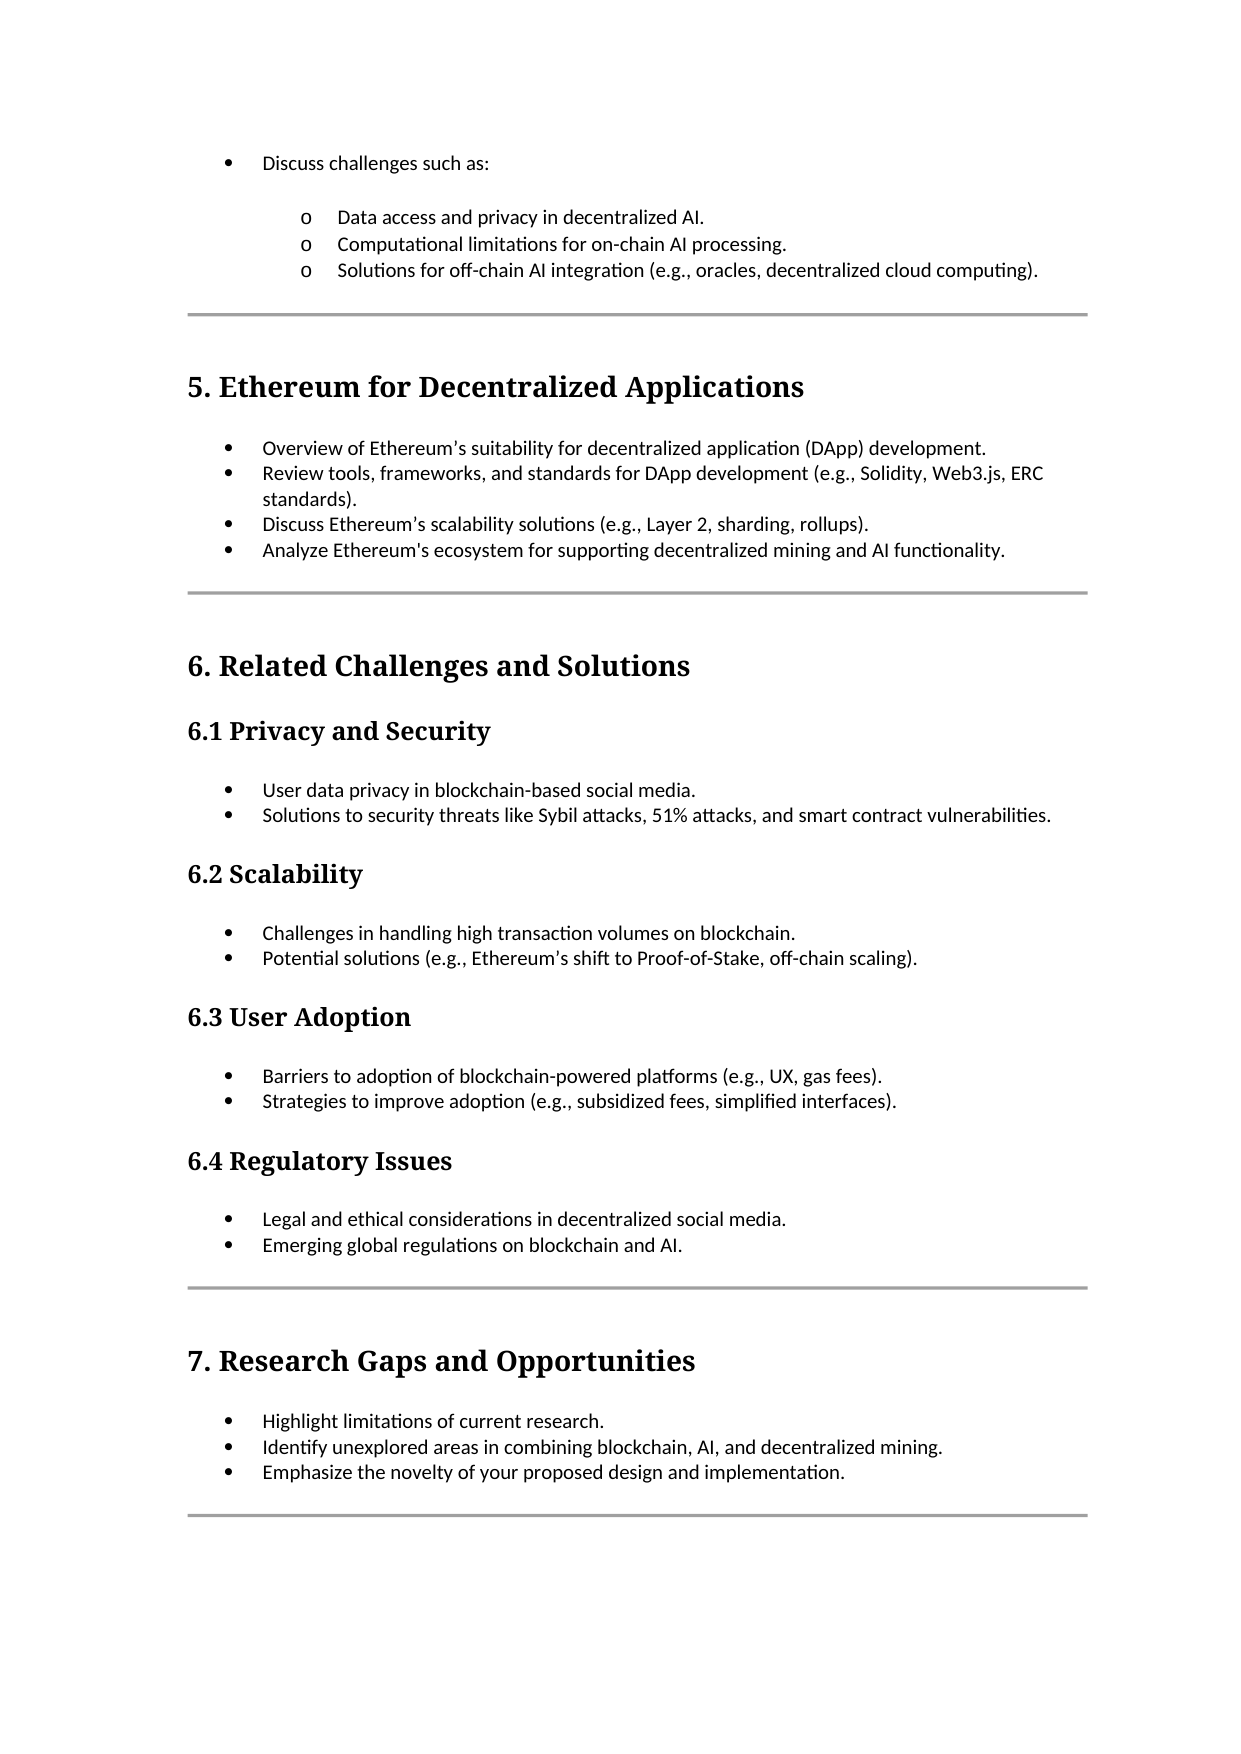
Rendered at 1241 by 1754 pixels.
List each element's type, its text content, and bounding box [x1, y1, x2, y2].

list Potential solutions (e.g., Ethereum’s shift to Proof-of-Stake, off-chain scaling). [225, 945, 1053, 971]
list Data access and privacy in decentralized AI. [300, 204, 1053, 231]
list Legal and ethical considerations in decentralized social media. [225, 1206, 1053, 1232]
list Discuss challenges such as: [225, 150, 1053, 175]
list Discuss Ethereum’s scalability solutions (e.g., Layer 2, sharding, rollups). [225, 511, 1053, 537]
list Review tools, frameworks, and standards for DApp development (e.g., Solidity, Web3.js, ERC standards). [225, 461, 1053, 511]
list Identify unexplored areas in combining blockchain, AI, and decentralized mining. [225, 1434, 1053, 1459]
list Barriers to adoption of blockchain-powered platforms (e.g., UX, gas fees). [225, 1063, 1053, 1089]
subtitle 6.4 Regulatory Issues [187, 1143, 1053, 1177]
list Emerging global regulations on blockchain and AI. [225, 1232, 1053, 1257]
list Challenges in handling high transaction volumes on blockchain. [225, 920, 1053, 945]
list Overview of Ethereum’s suitability for decentralized application (DApp) development. [225, 435, 1053, 461]
subtitle 7. Research Gaps and Opportunities [187, 1341, 1053, 1379]
subtitle 6.3 User Adoption [187, 1000, 1053, 1034]
list Computational limitations for on-chain AI processing. [300, 231, 1053, 257]
list Emphasize the novelty of your proposed design and implementation. [225, 1459, 1053, 1485]
list Strategies to improve adoption (e.g., subsidized fees, simplified interfaces). [225, 1089, 1053, 1114]
list Highlight limitations of current research. [225, 1408, 1053, 1434]
list Analyze Ethereum's ecosystem for supporting decentralized mining and AI functionality. [225, 537, 1053, 562]
list Solutions for off-chain AI integration (e.g., oracles, decentralized cloud computing). [300, 257, 1053, 284]
subtitle 5. Ethereum for Decentralized Applications [187, 368, 1053, 406]
list User data privacy in blockchain-based social media. [225, 777, 1053, 802]
list Solutions to security threats like Sybil attacks, 51% attacks, and smart contract vulnerabilities. [225, 802, 1053, 828]
subtitle 6.1 Privacy and Security [187, 713, 1053, 748]
subtitle 6.2 Scalability [187, 857, 1053, 891]
subtitle 6. Related Challenges and Solutions [187, 646, 1053, 684]
